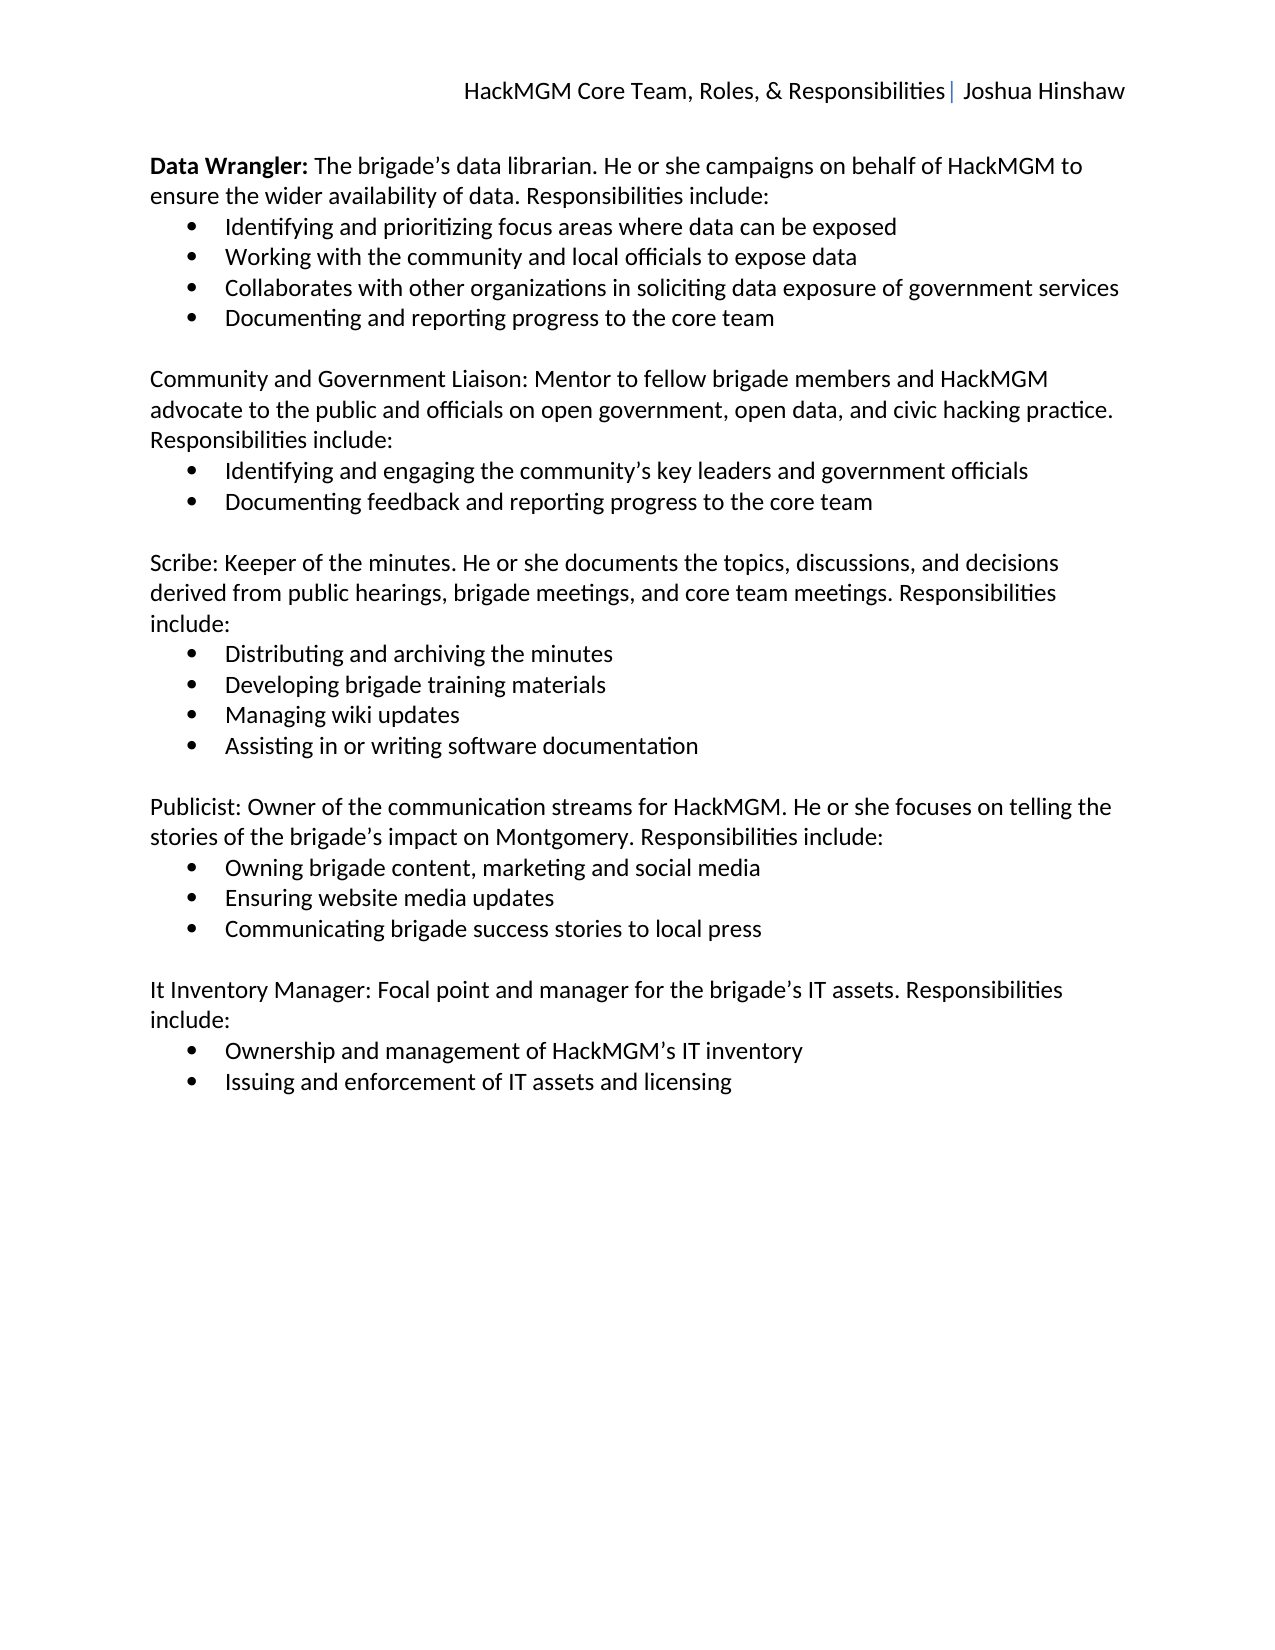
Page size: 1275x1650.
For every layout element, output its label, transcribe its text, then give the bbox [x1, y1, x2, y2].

text It Inventory Manager: Focal point and manager for the brigade’s IT assets. Responsibilities include: [150, 974, 1125, 1035]
text Scribe: Keeper of the minutes. He or she documents the topics, discussions, and decisions derived from public hearings, brigade meetings, and core team meetings. Responsibilities include: [150, 547, 1125, 638]
list Issuing and enforcement of IT assets and licensing [187, 1066, 1125, 1096]
list Working with the community and local officials to expose data [187, 242, 1125, 272]
list Documenting and reporting progress to the core team [187, 303, 1125, 333]
list Distributing and archiving the minutes [187, 638, 1125, 669]
list Developing brigade training materials [187, 669, 1125, 699]
list Ensuring website media updates [187, 882, 1125, 913]
text Community and Government Liaison: Mentor to fellow brigade members and HackMGM advocate to the public and officials on open government, open data, and civic hacking practice. Responsibilities include: [150, 364, 1125, 455]
list Identifying and prioritizing focus areas where data can be exposed [187, 211, 1125, 242]
list Communicating brigade success stories to local press [187, 913, 1125, 943]
list Managing wiki updates [187, 699, 1125, 730]
list Documenting feedback and reporting progress to the core team [187, 486, 1125, 516]
list Assisting in or writing software documentation [187, 730, 1125, 760]
list Identifying and engaging the community’s key leaders and government officials [187, 455, 1125, 486]
list Collaborates with other organizations in soliciting data exposure of government services [187, 272, 1125, 303]
list Owning brigade content, marketing and social media [187, 852, 1125, 882]
text Publicist: Owner of the communication streams for HackMGM. He or she focuses on telling the stories of the brigade’s impact on Montgomery. Responsibilities include: [150, 791, 1125, 852]
text Data Wrangler: The brigade’s data librarian. He or she campaigns on behalf of HackMGM to ensure the wider availability of data. Responsibilities include: [150, 150, 1125, 211]
list Ownership and management of HackMGM’s IT inventory [187, 1035, 1125, 1066]
